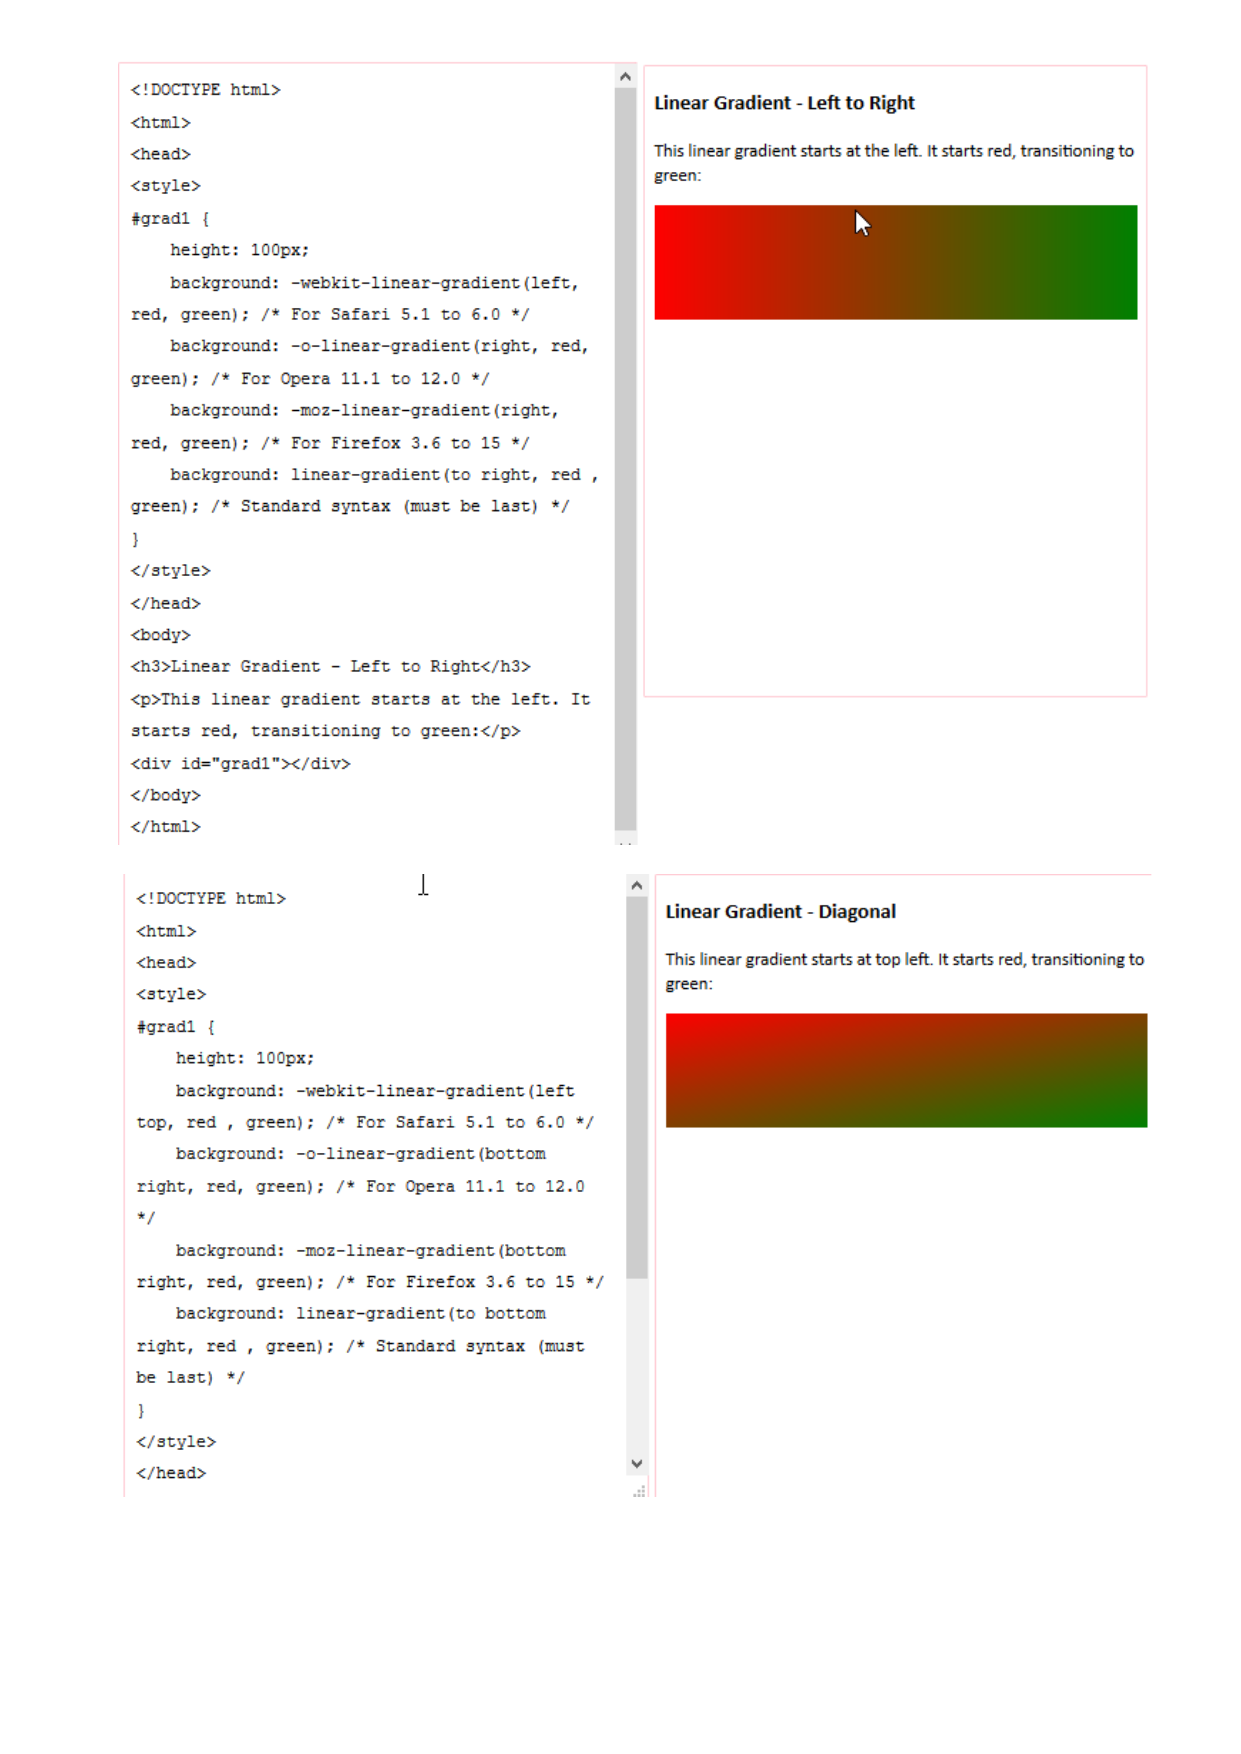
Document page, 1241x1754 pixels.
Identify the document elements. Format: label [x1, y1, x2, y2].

picture [118, 59, 1152, 845]
picture [118, 874, 1152, 1497]
